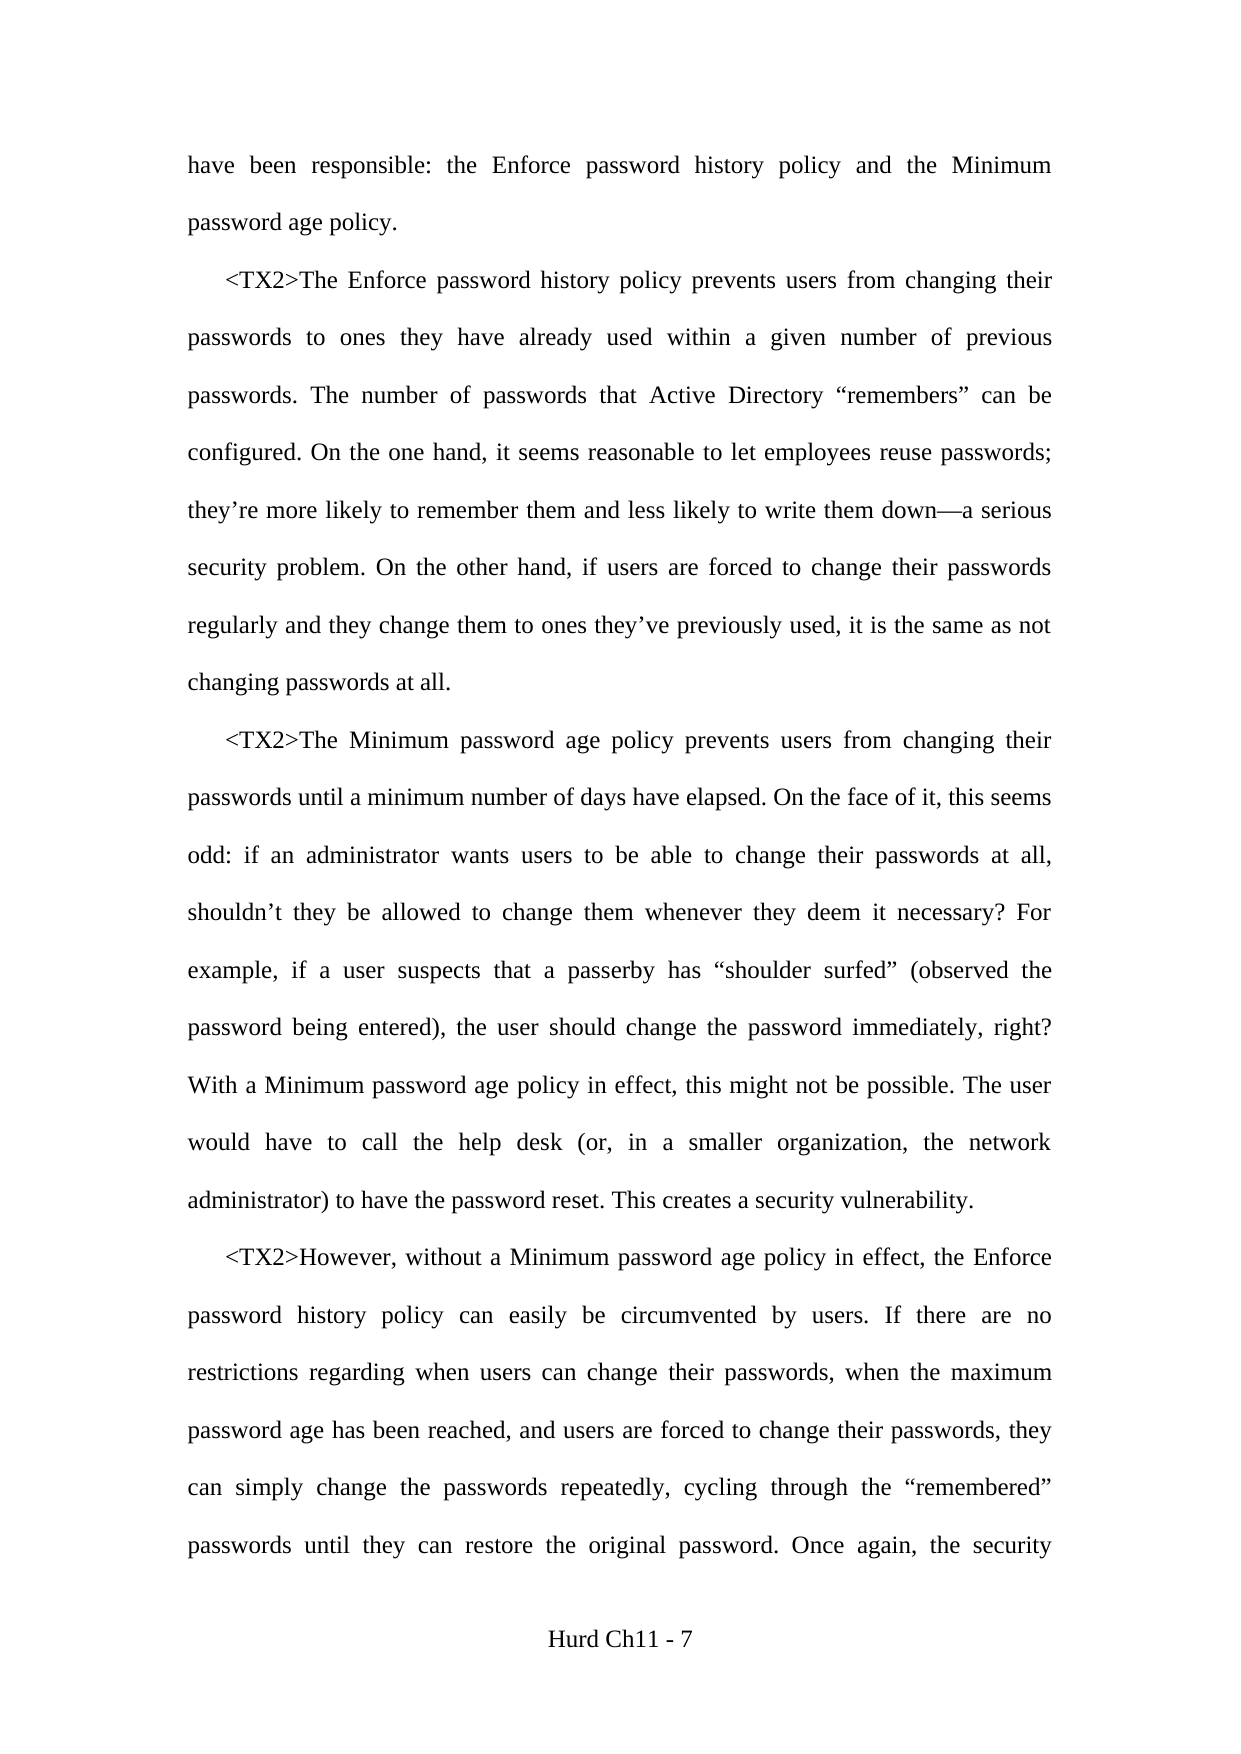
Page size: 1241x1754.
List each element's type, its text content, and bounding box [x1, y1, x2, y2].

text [187, 150, 1053, 236]
text <TX2>The Minimum password age policy prevents users from changing their passwords until a minimum number of days have elapsed. On the face of it, this seems odd: if an administrator wants users to be able to change their passwords at all, shouldn’t they be allowed to change them whenever they deem it necessary? For example, if a user suspects that a passerby has “shoulder surfed” (observed the password being entered), the user should change the password immediately, right? With a Minimum password age policy in effect, this might not be possible. The user would have to call the help desk (or, in a smaller organization, the network administrator) to have the password reset. This creates a security vulnerability. [187, 725, 1053, 1214]
text <TX2>The Enforce password history policy prevents users from changing their passwords to ones they have already used within a given number of previous passwords. The number of passwords that Active Directory “remembers” can be configured. On the one hand, it seems reasonable to let employees reuse passwords; they’re more likely to remember them and less likely to write them down—a serious security problem. On the other hand, if users are forced to change their passwords regularly and they change them to ones they’ve previously used, it is the same as not changing passwords at all. [187, 265, 1053, 696]
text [187, 1242, 1053, 1559]
